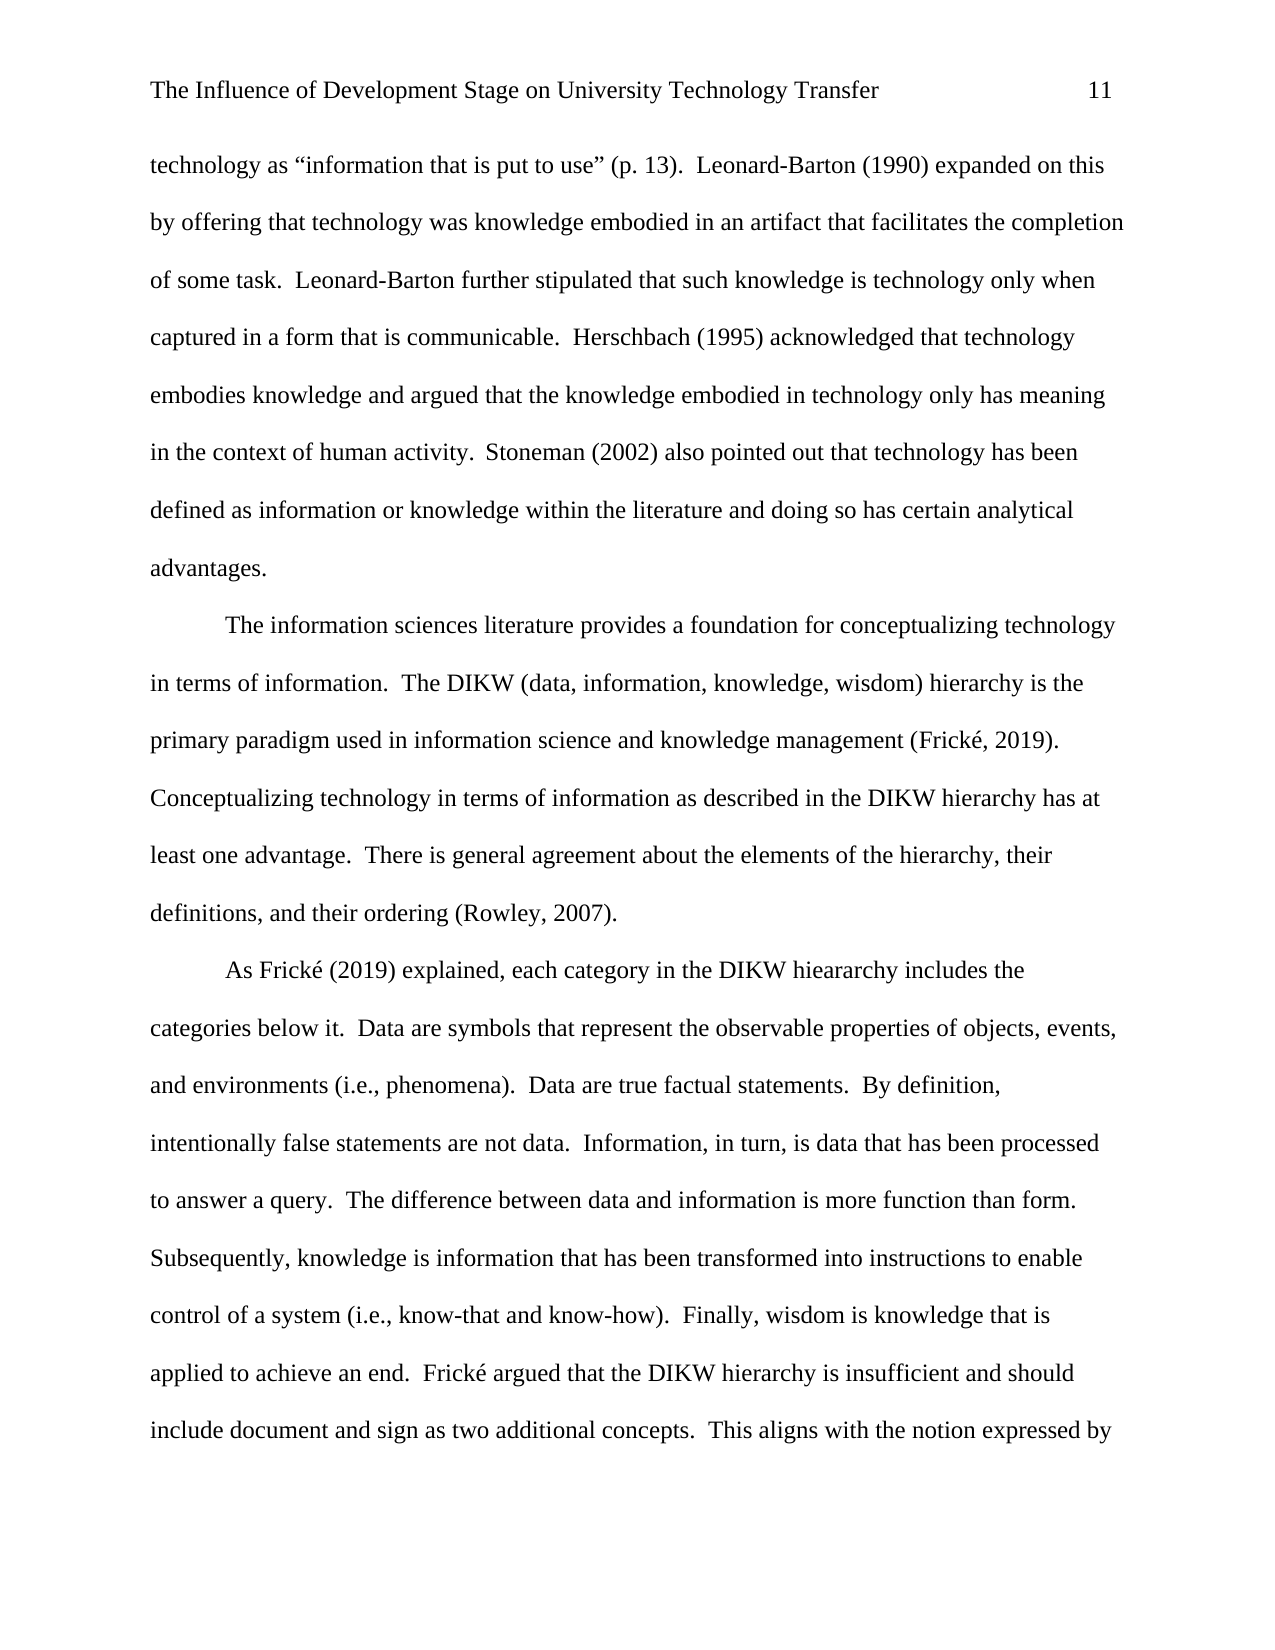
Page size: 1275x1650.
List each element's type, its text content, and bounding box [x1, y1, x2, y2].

text The information sciences literature provides a foundation for conceptualizing technology in terms of information. The DIKW (data, information, knowledge, wisdom) hierarchy is the primary paradigm used in information science and knowledge management (Frické, 2019). Conceptualizing technology in terms of information as described in the DIKW hierarchy has at least one advantage. There is general agreement about the elements of the hierarchy, their definitions, and their ordering (Rowley, 2007). [150, 610, 1125, 927]
